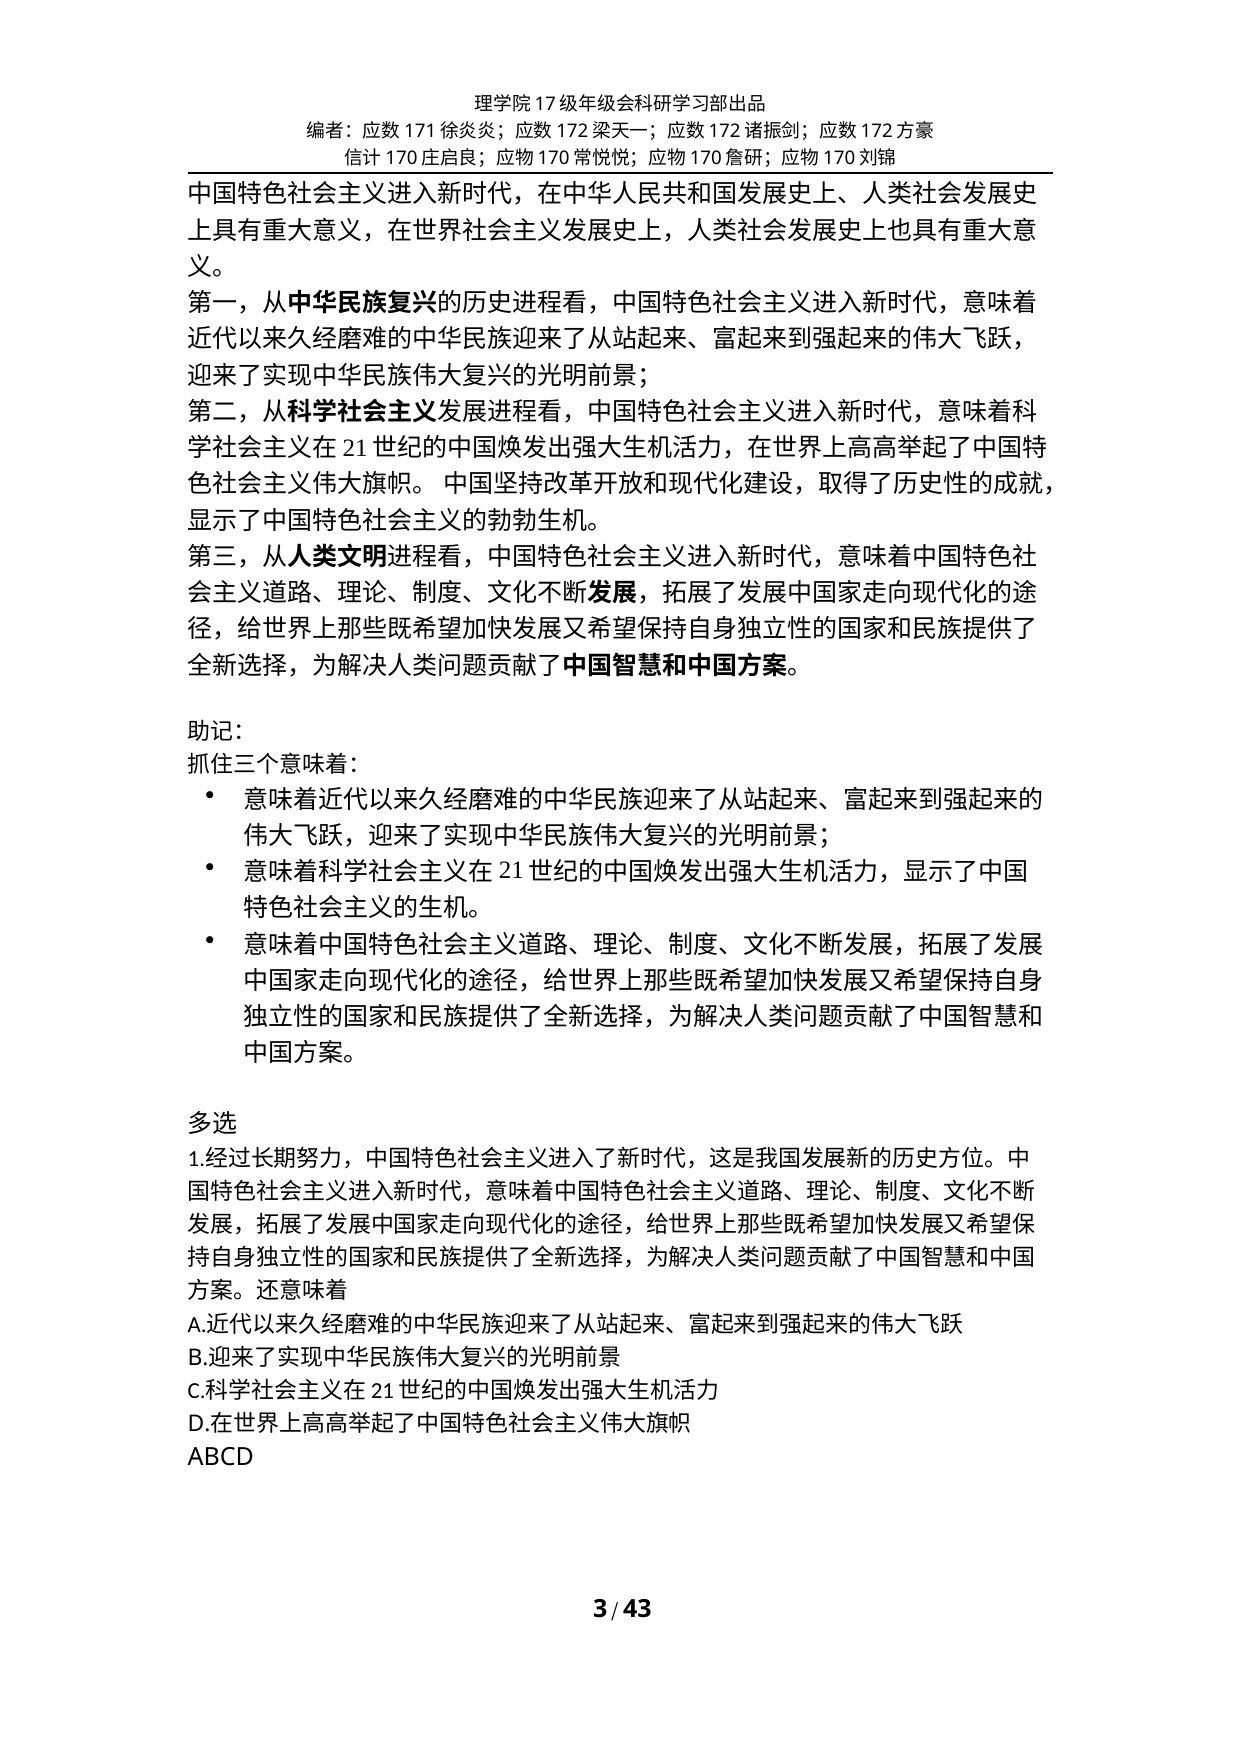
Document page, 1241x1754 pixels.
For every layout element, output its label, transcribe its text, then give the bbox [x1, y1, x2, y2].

list 意味着科学社会主义在21世纪的中国焕发出强大生机活力，显示了中国特色社会主义的生机。 [206, 852, 1053, 924]
text C.科学社会主义在21世纪的中国焕发出强大生机活力 [187, 1372, 1053, 1405]
text ABCD [187, 1439, 1053, 1473]
text 第二，从科学社会主义发展进程看，中国特色社会主义进入新时代，意味着科学社会主义在21世纪的中国焕发出强大生机活力，在世界上高高举起了中国特色社会主义伟大旗帜。 中国坚持改革开放和现代化建设，取得了历史性的成就，显示了中国特色社会主义的勃勃生机。 [187, 391, 1053, 536]
text D.在世界上高高举起了中国特色社会主义伟大旗帜 [187, 1405, 1053, 1439]
list 意味着近代以来久经磨难的中华民族迎来了从站起来、富起来到强起来的伟大飞跃，迎来了实现中华民族伟大复兴的光明前景； [206, 779, 1053, 852]
text 中国特色社会主义进入新时代，在中华人民共和国发展史上、人类社会发展史上具有重大意义，在世界社会主义发展史上，人类社会发展史上也具有重大意义。 [187, 174, 1053, 283]
list 意味着中国特色社会主义道路、理论、制度、文化不断发展，拓展了发展中国家走向现代化的途径，给世界上那些既希望加快发展又希望保持自身独立性的国家和民族提供了全新选择，为解决人类问题贡献了中国智慧和中国方案。 [206, 924, 1053, 1069]
text 1.经过长期努力，中国特色社会主义进入了新时代，这是我国发展新的历史方位。中国特色社会主义进入新时代，意味着中国特色社会主义道路、理论、制度、文化不断发展，拓展了发展中国家走向现代化的途径，给世界上那些既希望加快发展又希望保持自身独立性的国家和民族提供了全新选择，为解决人类问题贡献了中国智慧和中国方案。还意味着 [187, 1139, 1053, 1306]
text B.迎来了实现中华民族伟大复兴的光明前景 [187, 1339, 1053, 1372]
text A.近代以来久经磨难的中华民族迎来了从站起来、富起来到强起来的伟大飞跃 [187, 1306, 1053, 1339]
text 多选 [187, 1103, 1053, 1139]
text 第三，从人类文明进程看，中国特色社会主义进入新时代，意味着中国特色社会主义道路、理论、制度、文化不断发展，拓展了发展中国家走向现代化的途径，给世界上那些既希望加快发展又希望保持自身独立性的国家和民族提供了全新选择，为解决人类问题贡献了中国智慧和中国方案。 [187, 536, 1053, 681]
text 助记： [187, 713, 1053, 746]
text 抓住三个意味着： [187, 746, 1053, 779]
text 第一，从中华民族复兴的历史进程看，中国特色社会主义进入新时代，意味着近代以来久经磨难的中华民族迎来了从站起来、富起来到强起来的伟大飞跃，迎来了实现中华民族伟大复兴的光明前景； [187, 283, 1053, 391]
